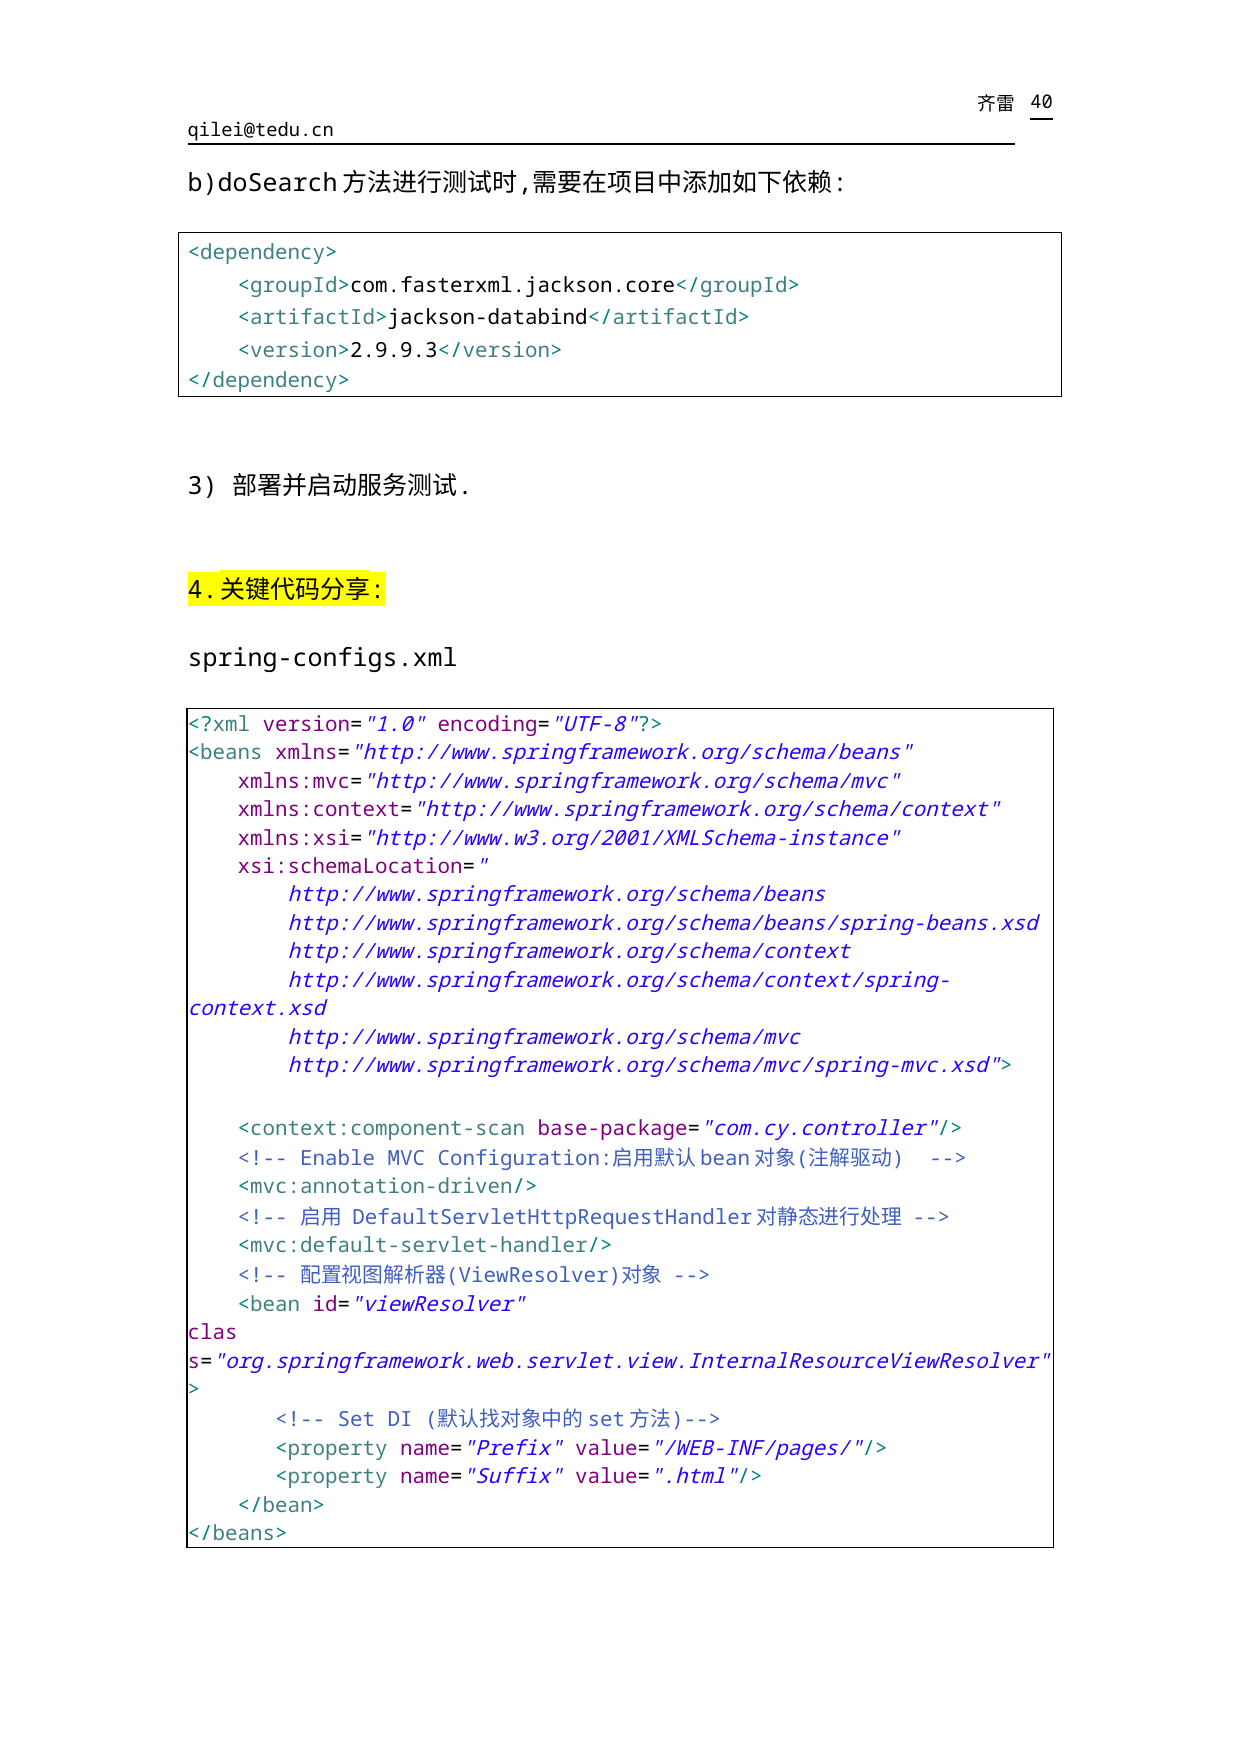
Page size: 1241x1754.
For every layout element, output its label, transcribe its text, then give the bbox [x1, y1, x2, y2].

text <property name="Suffix" value=".html"/> [188, 1461, 1053, 1490]
text <artifactId>jackson-databind</artifactId> [187, 300, 1053, 333]
text <mvc:annotation-driven/> [188, 1171, 1053, 1200]
text http://www.springframework.org/schema/beans/spring-beans.xsd [188, 908, 1053, 936]
text <context:component-scan base-package="com.cy.controller"/> [188, 1113, 1053, 1141]
text <!-- 启用 DefaultServletHttpRequestHandler对静态进行处理 --> [188, 1200, 1053, 1230]
list 关键代码分享: [187, 569, 1053, 606]
text <!-- Set DI (默认找对象中的set方法)--> [188, 1403, 1053, 1433]
text </beans> [188, 1517, 1053, 1547]
text <!-- 配置视图解析器(ViewResolver)对象 --> [188, 1259, 1053, 1289]
text xmlns:context="http://www.springframework.org/schema/context" [188, 794, 1053, 823]
text </bean> [188, 1490, 1053, 1517]
text http://www.springframework.org/schema/context/spring-context.xsd [188, 965, 1053, 1022]
text <dependency> [179, 233, 1061, 268]
list 部署并启动服务测试. [187, 465, 1053, 501]
text http://www.springframework.org/schema/mvc [188, 1022, 1053, 1050]
text <mvc:default-servlet-handler/> [188, 1230, 1053, 1259]
text http://www.springframework.org/schema/beans [188, 879, 1053, 908]
text xsi:schemaLocation=" [188, 851, 1053, 879]
text http://www.springframework.org/schema/context [188, 936, 1053, 965]
text <?xml version="1.0" encoding="UTF-8"?> [188, 709, 1053, 737]
text <bean id="viewResolver" class="org.springframework.web.servlet.view.InternalResourceViewResolver"> [188, 1289, 1053, 1403]
text b)doSearch方法进行测试时,需要在项目中添加如下依赖: [187, 162, 1053, 198]
text <beans xmlns="http://www.springframework.org/schema/beans" [188, 737, 1053, 766]
text spring-configs.xml [187, 640, 1053, 674]
text xmlns:xsi="http://www.w3.org/2001/XMLSchema-instance" [188, 823, 1053, 851]
text <version>2.9.9.3</version> [187, 333, 1053, 362]
text http://www.springframework.org/schema/mvc/spring-mvc.xsd"> [188, 1050, 1053, 1079]
text </dependency> [179, 362, 1061, 396]
text xmlns:mvc="http://www.springframework.org/schema/mvc" [188, 766, 1053, 794]
text <!-- Enable MVC Configuration:启用默认bean对象(注解驱动) --> [188, 1141, 1053, 1171]
text <property name="Prefix" value="/WEB-INF/pages/"/> [188, 1433, 1053, 1461]
text <groupId>com.fasterxml.jackson.core</groupId> [187, 268, 1053, 300]
